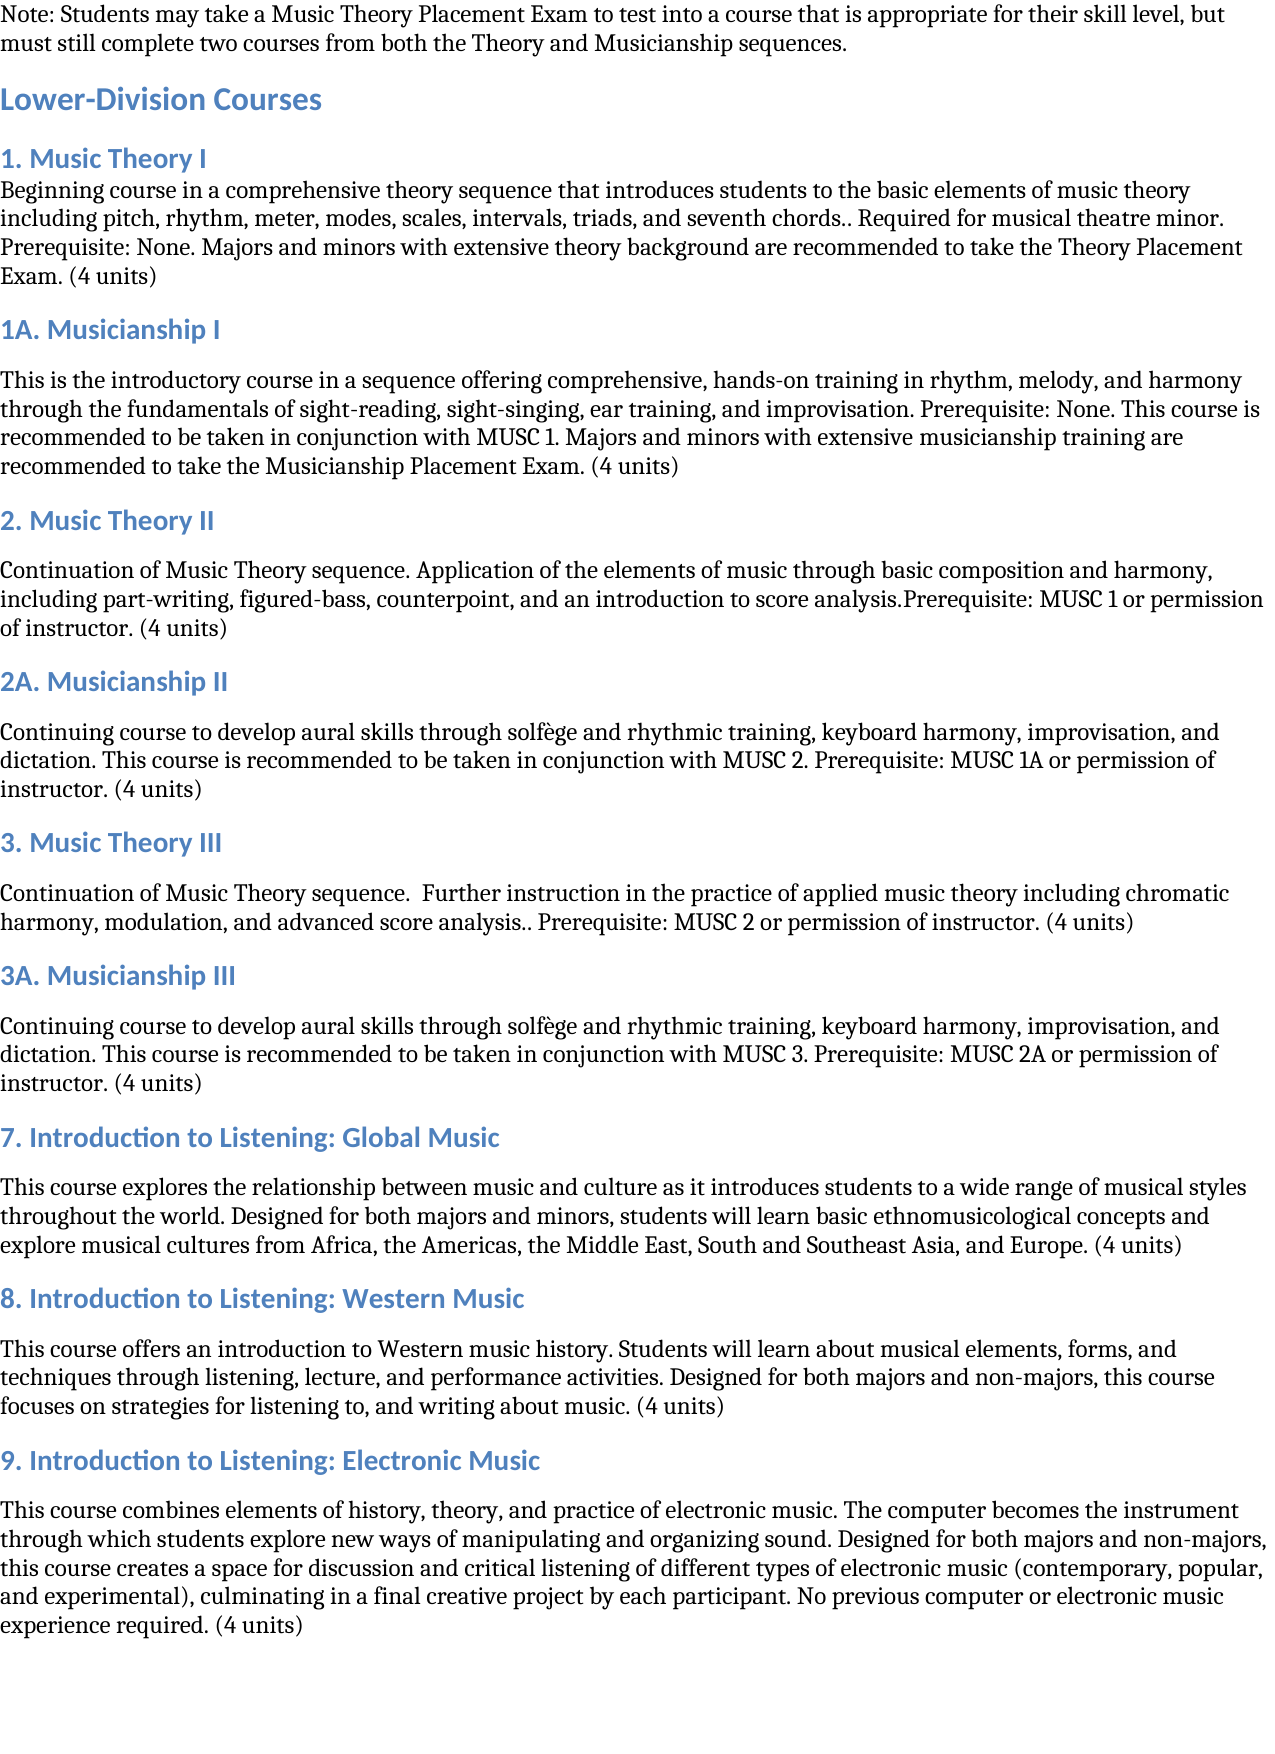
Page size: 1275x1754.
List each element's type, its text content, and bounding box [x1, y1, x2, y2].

text This course combines elements of history, theory, and practice of electronic music. The computer becomes the instrument through which students explore new ways of manipulating and organizing sound. Designed for both majors and non-majors, this course creates a space for discussion and critical listening of different types of electronic music (contemporary, popular, and experimental), culminating in a final creative project by each participant. No previous computer or electronic music experience required. (4 units) [0, 1496, 1275, 1640]
text Beginning course in a comprehensive theory sequence that introduces students to the basic elements of music theory including pitch, rhythm, meter, modes, scales, intervals, triads, and seventh chords.. Required for musical theatre minor. Prerequisite: None. Majors and minors with extensive theory background are recommended to take the Theory Placement Exam. (4 units) [0, 176, 1275, 291]
text Continuation of Music Theory sequence. Application of the elements of music through basic composition and harmony, including part-writing, figured-bass, counterpoint, and an introduction to score analysis.Prerequisite: MUSC 1 or permission of instructor. (4 units) [0, 556, 1275, 642]
subtitle 7. Introduction to Listening: Global Music [0, 1119, 1275, 1154]
text This is the introductory course in a sequence offering comprehensive, hands-on training in rhythm, melody, and harmony through the fundamentals of sight-reading, sight-singing, ear training, and improvisation. Prerequisite: None. This course is recommended to be taken in conjunction with MUSC 1. Majors and minors with extensive musicianship training are recommended to take the Musicianship Placement Exam. (4 units) [0, 366, 1275, 481]
text This course offers an introduction to Western music history. Students will learn about musical elements, forms, and techniques through listening, lecture, and performance activities. Designed for both majors and non-majors, this course focuses on strategies for listening to, and writing about music. (4 units) [0, 1334, 1275, 1421]
subtitle 8. Introduction to Listening: Western Music [0, 1280, 1275, 1316]
subtitle 3. Music Theory III [0, 824, 1275, 860]
text Continuation of Music Theory sequence. Further instruction in the practice of applied music theory including chromatic harmony, modulation, and advanced score analysis.. Prerequisite: MUSC 2 or permission of instructor. (4 units) [527, 879, 1275, 936]
text Continuing course to develop aural skills through solfège and rhythmic training, keyboard harmony, improvisation, and dictation. This course is recommended to be taken in conjunction with MUSC 3. Prerequisite: MUSC 2A or permission of instructor. (4 units) [0, 1012, 1275, 1098]
subtitle 3A. Musicianship III [0, 957, 1275, 993]
text Note: Students may take a Music Theory Placement Exam to test into a course that is appropriate for their skill level, but must still complete two courses from both the Theory and Musicianship sequences. [0, 0, 1275, 57]
text Continuing course to develop aural skills through solfège and rhythmic training, keyboard harmony, improvisation, and dictation. This course is recommended to be taken in conjunction with MUSC 2. Prerequisite: MUSC 1A or permission of instructor. (4 units) [0, 717, 1275, 804]
subtitle 2. Music Theory II [0, 502, 1275, 537]
subtitle Lower-Division Courses [0, 78, 1275, 119]
subtitle 9. Introduction to Listening: Electronic Music [0, 1442, 1275, 1477]
text This course explores the relationship between music and culture as it introduces students to a wide range of musical styles throughout the world. Designed for both majors and minors, students will learn basic ethnomusicological concepts and explore musical cultures from Africa, the Americas, the Middle East, South and Southeast Asia, and Europe. (4 units) [0, 1173, 1275, 1259]
subtitle 1A. Musicianship I [0, 311, 1275, 347]
subtitle 1. Music Theory I [0, 140, 1275, 176]
subtitle 2A. Musicianship II [0, 663, 1275, 699]
